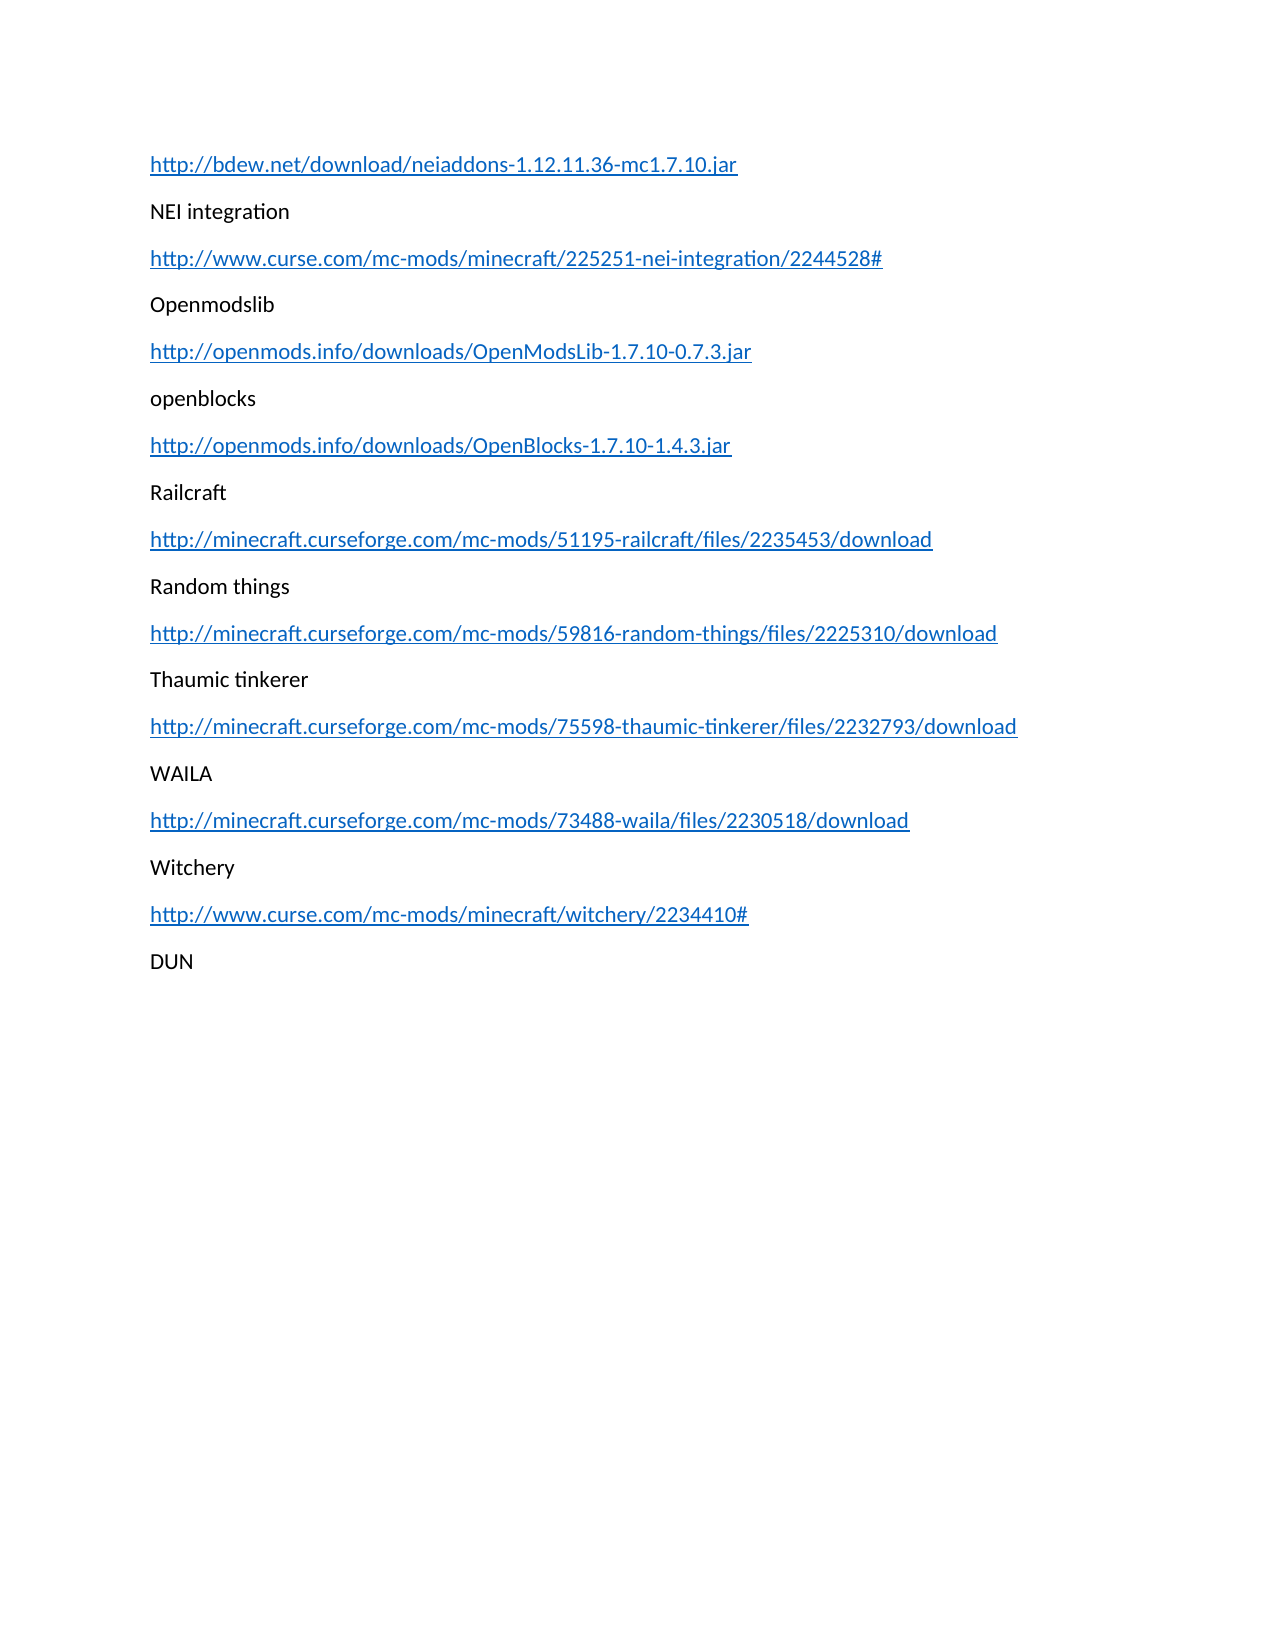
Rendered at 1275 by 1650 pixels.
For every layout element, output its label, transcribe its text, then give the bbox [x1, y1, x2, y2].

text NEI integration [150, 197, 1125, 225]
text WAILA [150, 759, 1125, 787]
text http://openmods.info/downloads/OpenModsLib-1.7.10-0.7.3.jar [150, 337, 1125, 366]
text Railcraft [150, 478, 1125, 506]
text Random things [150, 572, 1125, 600]
text http://bdew.net/download/neiaddons-1.12.11.36-mc1.7.10.jar [150, 150, 1125, 178]
text Witchery [150, 853, 1125, 881]
text http://minecraft.curseforge.com/mc-mods/59816-random-things/files/2225310/download [150, 619, 1125, 647]
text Thaumic tinkerer [150, 666, 1125, 694]
text openblocks [150, 384, 1125, 412]
text http://minecraft.curseforge.com/mc-mods/73488-waila/files/2230518/download [150, 806, 1125, 834]
text http://minecraft.curseforge.com/mc-mods/75598-thaumic-tinkerer/files/2232793/download [150, 712, 1125, 741]
text http://openmods.info/downloads/OpenBlocks-1.7.10-1.4.3.jar [150, 431, 1125, 459]
text Openmodslib [150, 291, 1125, 319]
text http://www.curse.com/mc-mods/minecraft/witchery/2234410# [150, 900, 1125, 928]
text http://www.curse.com/mc-mods/minecraft/225251-nei-integration/2244528# [150, 244, 1125, 272]
text http://minecraft.curseforge.com/mc-mods/51195-railcraft/files/2235453/download [150, 525, 1125, 553]
text DUN [150, 947, 1125, 975]
